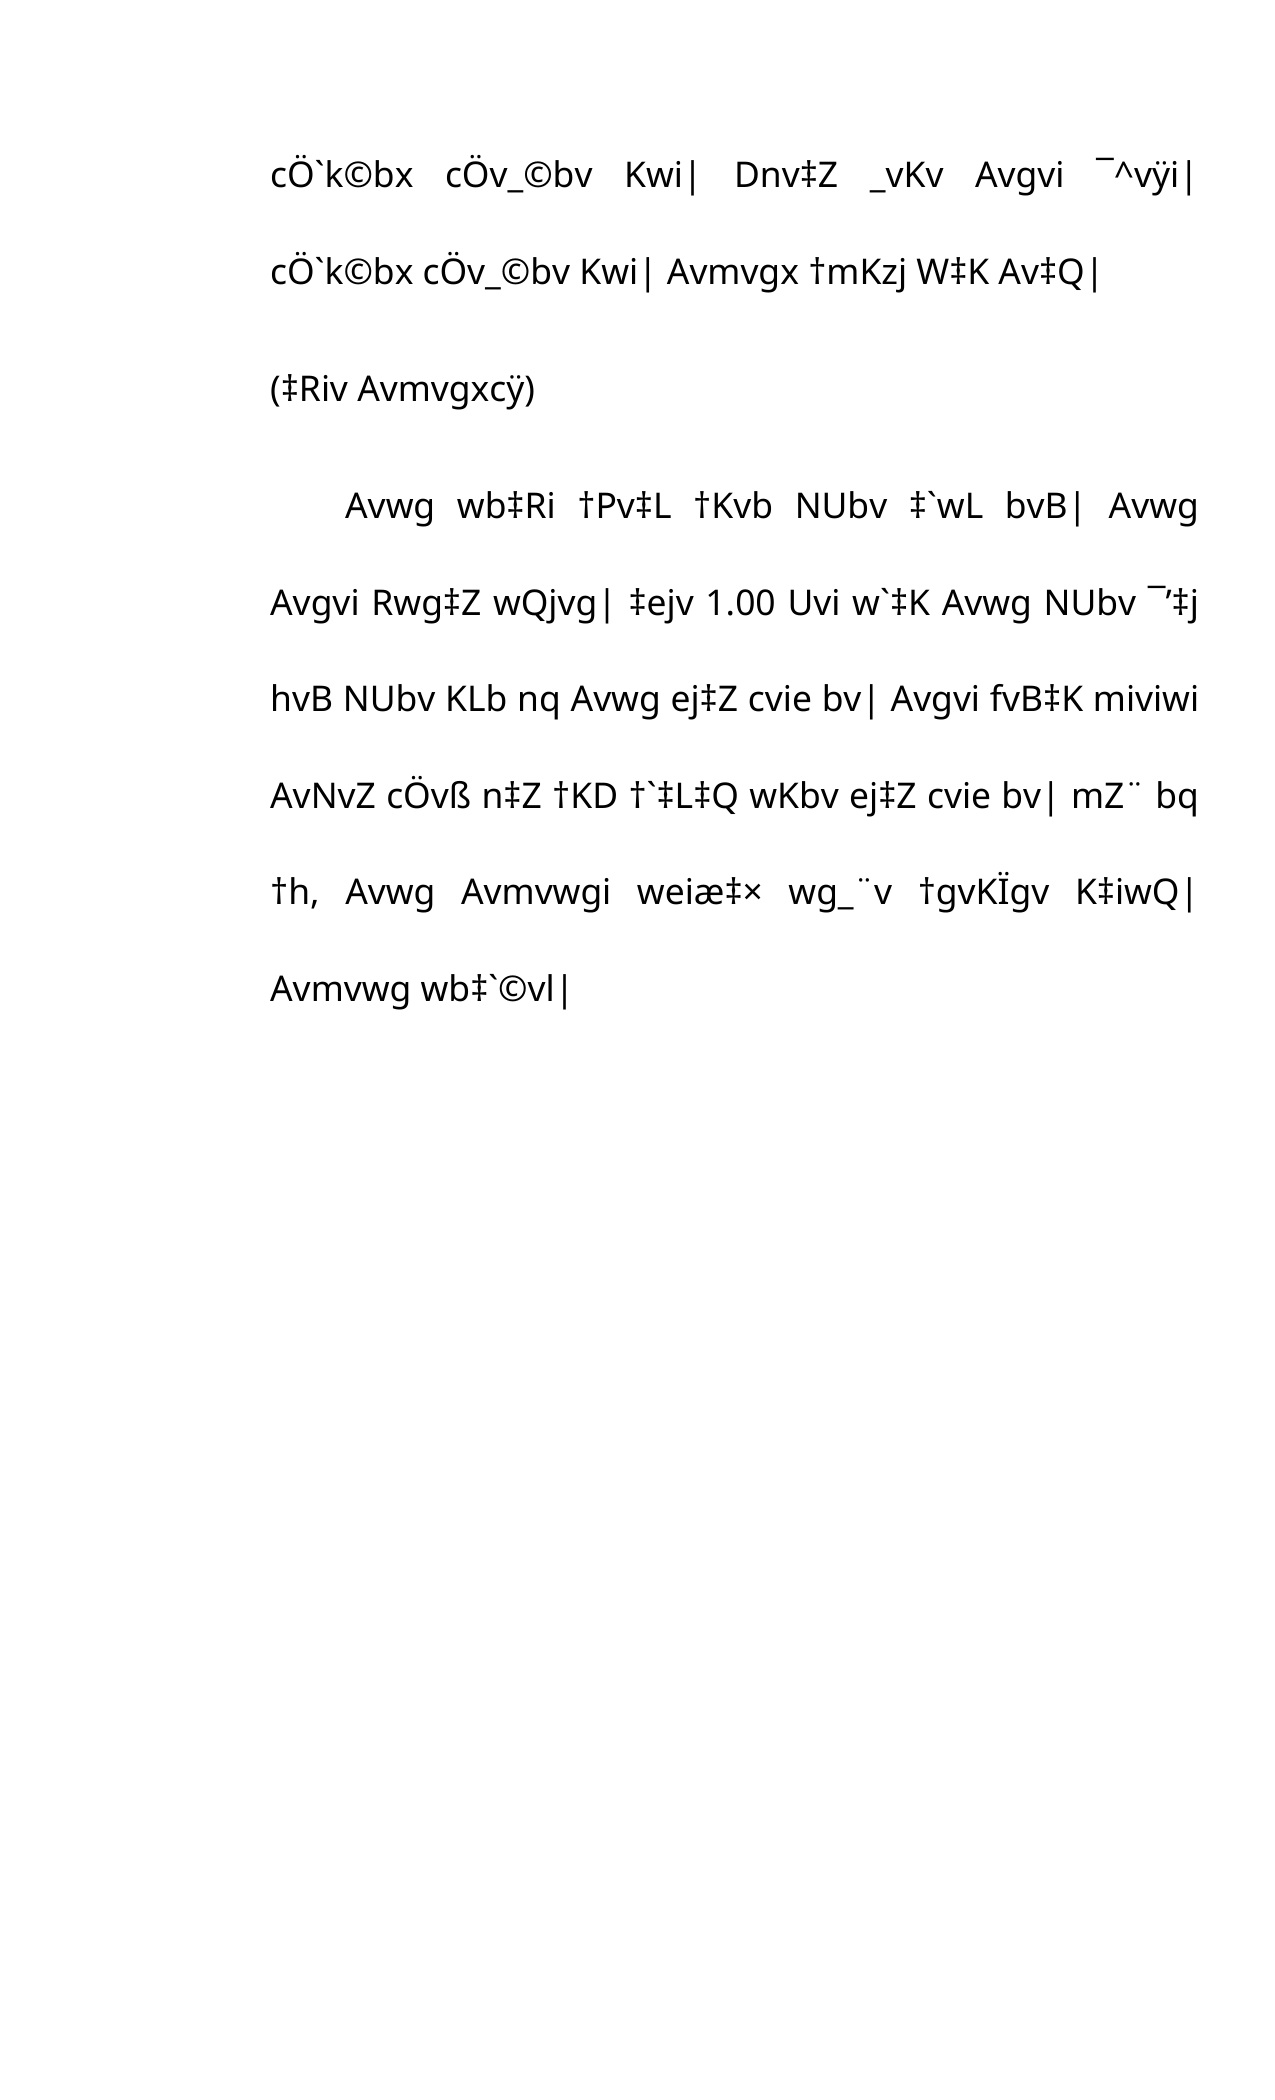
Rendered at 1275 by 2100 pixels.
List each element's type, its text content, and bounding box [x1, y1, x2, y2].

text (‡Riv Avmvgxcÿ) [270, 364, 1200, 412]
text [270, 150, 1200, 295]
text Avwg wb‡Ri †Pv‡L †Kvb NUbv ‡`wL bvB| Avwg Avgvi Rwg‡Z wQjvg| ‡ejv 1.00 Uvi w`‡K Avwg NUbv ¯’‡j hvB NUbv KLb nq Avwg ej‡Z cvie bv| Avgvi fvB‡K miviwi AvNvZ cÖvß n‡Z †KD †`‡L‡Q wKbv ej‡Z cvie bv| mZ¨ bq †h, Avwg Avmvwgi weiæ‡× wg_¨v †gvKÏgv K‡iwQ| Avmvwg wb‡`©vl| [270, 481, 1200, 1012]
